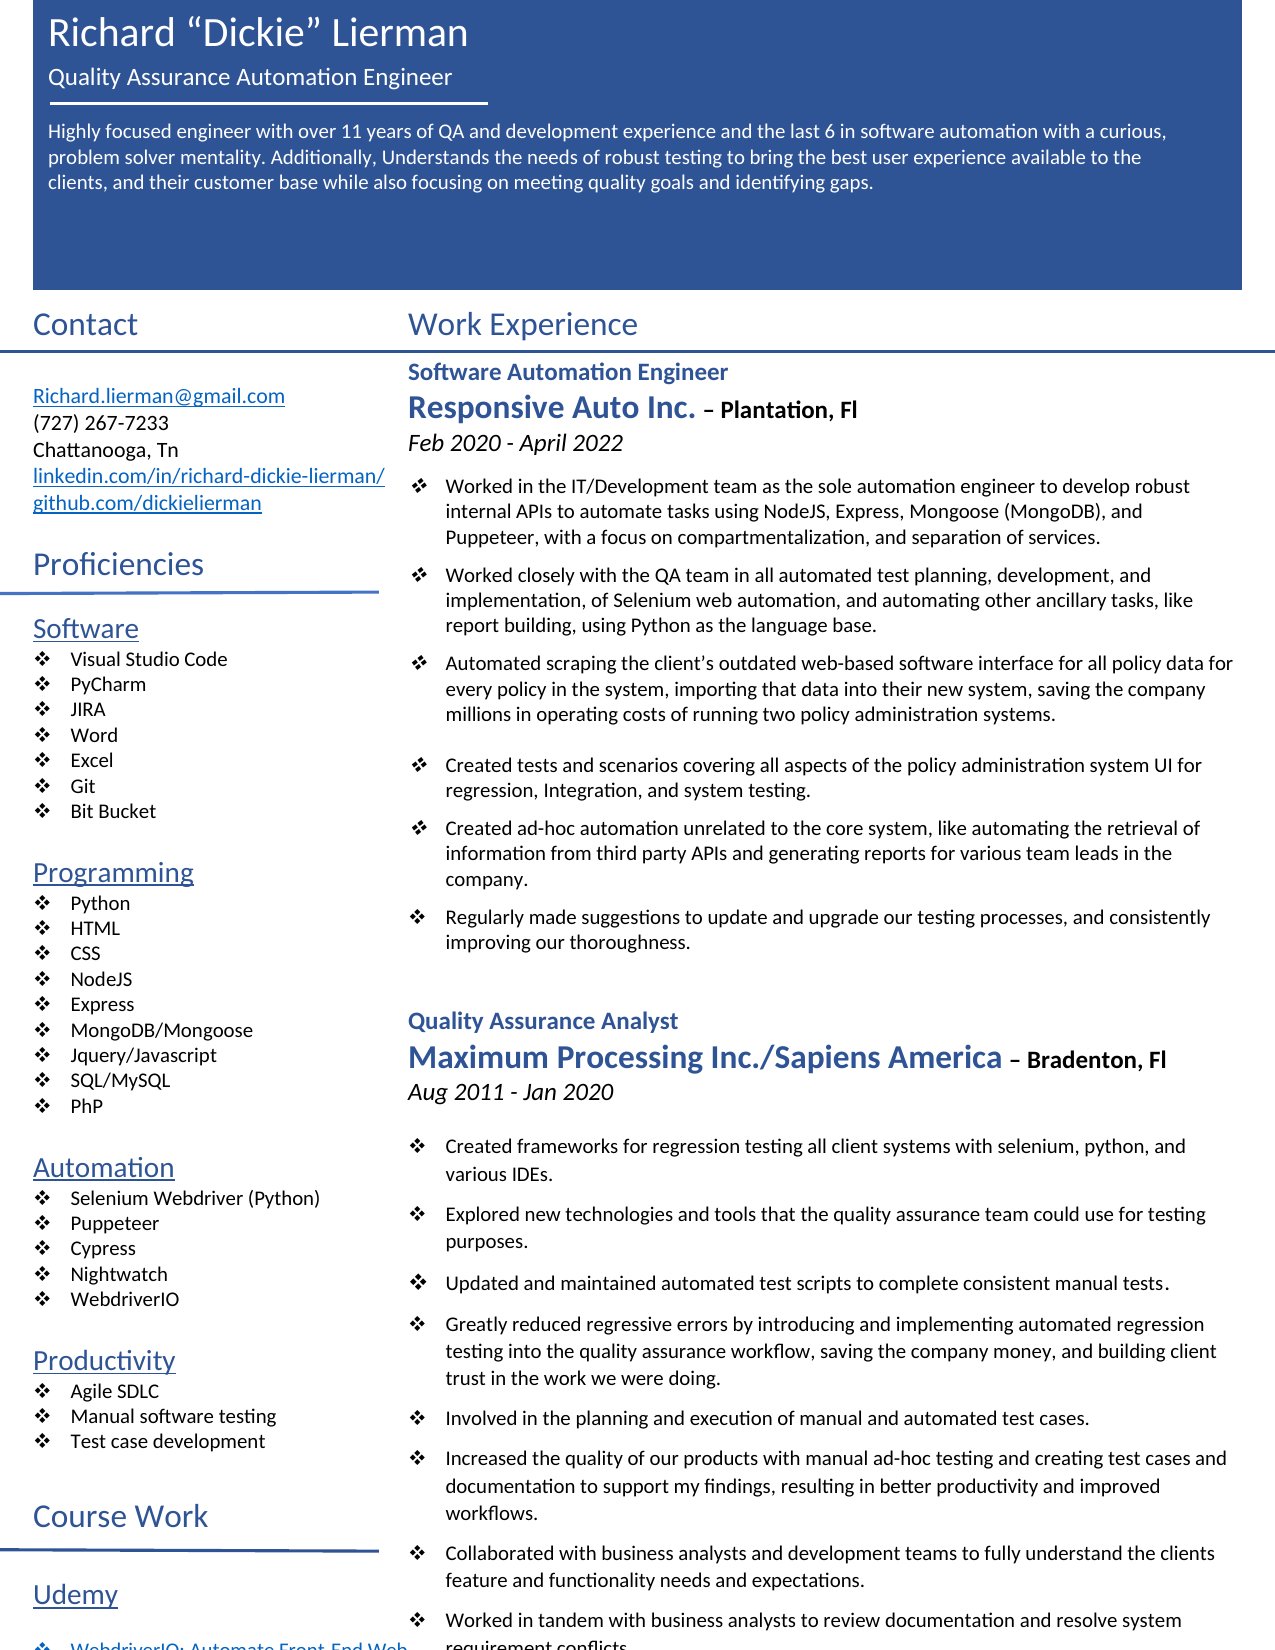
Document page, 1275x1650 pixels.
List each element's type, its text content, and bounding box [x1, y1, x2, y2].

table_cell Contact Richard.lierman@gmail.com (727) 267-7233 Chattanooga, Tn linkedin.com/in/richard-dickie-lierman/ github.com/dickielierman Proficiencies Software Visual Studio Code PyCharm JIRA Word Excel Git Bit Bucket Programming Python HTML CSS NodeJS Express MongoDB/Mongoose Jquery/Javascript SQL/MySQL PhP Automation Selenium Webdriver (Python) Puppeteer Cypress Nightwatch WebdriverIO Productivity Agile SDLC Manual software testing Test case development Course Work Udemy WebdriverIO: Automate Front-End Web Application Testing Cypress V9 - Automation Testing in Detail (35+ hours) – 2022 Automated Software Testing with Puppeteer Web Automation Testing For Beginners Using Nightwatch.js Nightwatch.js Quick Start Guide ExpressJS Fundamentals MongoDB Essentials - Understand the Basics of MongoDB MongooseJS Essentials - Learn MongoDB for Node.js Projects in Node.js - Learn by Example Linkedin Learning Python (2020) Using Python for Automation Advanced Selenium: Automation Frameworks [33, 353, 408, 1650]
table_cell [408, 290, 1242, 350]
table_header Richard “Dickie” Lierman Quality Assurance Automation Engineer Highly focused engineer with over 11 years of QA and development experience and the last 6 in software automation with a curious, problem solver mentality. Additionally, Understands the needs of robust testing to bring the best user experience available to the clients, and their customer base while also focusing on meeting quality goals and identifying gaps. [33, 0, 1242, 290]
table_cell Work Experience Software Automation Engineer Responsive Auto Inc. – Plantation, Fl Feb 2020 - April 2022 Worked in the IT/Development team as the sole automation engineer to develop robust internal APIs to automate tasks using NodeJS, Express, Mongoose (MongoDB), and Puppeteer, with a focus on compartmentalization, and separation of services. Worked closely with the QA team in all automated test planning, development, and implementation, of Selenium web automation, and automating other ancillary tasks, like report building, using Python as the language base. Automated scraping the client’s outdated web-based software interface for all policy data for every policy in the system, importing that data into their new system, saving the company millions in operating costs of running two policy administration systems. Created tests and scenarios covering all aspects of the policy administration system UI for regression, Integration, and system testing. Created ad-hoc automation unrelated to the core system, like automating the retrieval of information from third party APIs and generating reports for various team leads in the company. Regularly made suggestions to update and upgrade our testing processes, and consistently improving our thoroughness. Quality Assurance Analyst Maximum Processing Inc./Sapiens America – Bradenton, Fl Aug 2011 - Jan 2020 Created frameworks for regression testing all client systems with selenium, python, and various IDEs. Explored new technologies and tools that the quality assurance team could use for testing purposes. Updated and maintained automated test scripts to complete consistent manual tests. Greatly reduced regressive errors by introducing and implementing automated regression testing into the quality assurance workflow, saving the company money, and building client trust in the work we were doing. Involved in the planning and execution of manual and automated test cases. Increased the quality of our products with manual ad-hoc testing and creating test cases and documentation to support my findings, resulting in better productivity and improved workflows. Collaborated with business analysts and development teams to fully understand the clients feature and functionality needs and expectations. Worked in tandem with business analysts to review documentation and resolve system requirement conflicts. Worked with off-site teams to complete timely tests and facilitate smooth product releases. Documented identified defects using Excel, Word and JIRA and helped developers complete further testing to resolve issues. Web Developer Lierman International - St. Petersburg, FL 2006-2020 Lierman International www.liermanintl.com Working as the lead developer, I oversee all projects. I work with the clients to find out their needs, and find the solution that best suits their business. We build websites using languages like php, html, css, javascript, jquery, mysql, and frameworks like wordpress, usercake (depreciated and phased out), userspice, and completely custom ground up applications. Project Proson: The People Factory (QA Tool) http://projectproson.liermanintl.com Based on a set of JavaScript extensions I created for Selenium IDE, I designed and developed an online tool for manual QA testing, with inputs for gender, state, and age, generates “realistic people” with 55 unique pieces of information, that can create realistic end users to test systems. Uprise Design www.uprisebrand.com I designed, developed and maintained a custom e-commerce cms using php, html, css, javascript and mysql. While developing for Uprise, I worked closely with the company, offering solutions for their needs, and suggested ways they could improve the overall customer experience by adding and changing certain features. Encore Energy www.encorenergy.com / EnerVantage www.enervantage.com Created a wordpress based website for Encore Energy, and then moved them to a purpose-built framework for the core website, and built a second website for another division of the company. I maintained this company’s websites for 2 years. I worked closely with the business analyst and the client suggesting features and changes. D.S.S. Recording Studio www.dssrs.com / Invasion Records Developed a wordpress site and custom theme. Worked with the client to create the branding for the company. Created promotional materials and graphics and maintained the website for 1 year. Developed a custom website and branding for the studio owner’s recording label Invasion Records. HBP5 (Husker Bob Point 5) I designed and developed a complex college football bet tracking system and all branding. I worked closely with the client to document all features, and created online graphs to show statistics and overall performance of users. GED • Chattanooga State Community College • Chattanooga, TN • 1999 [408, 353, 1242, 1650]
